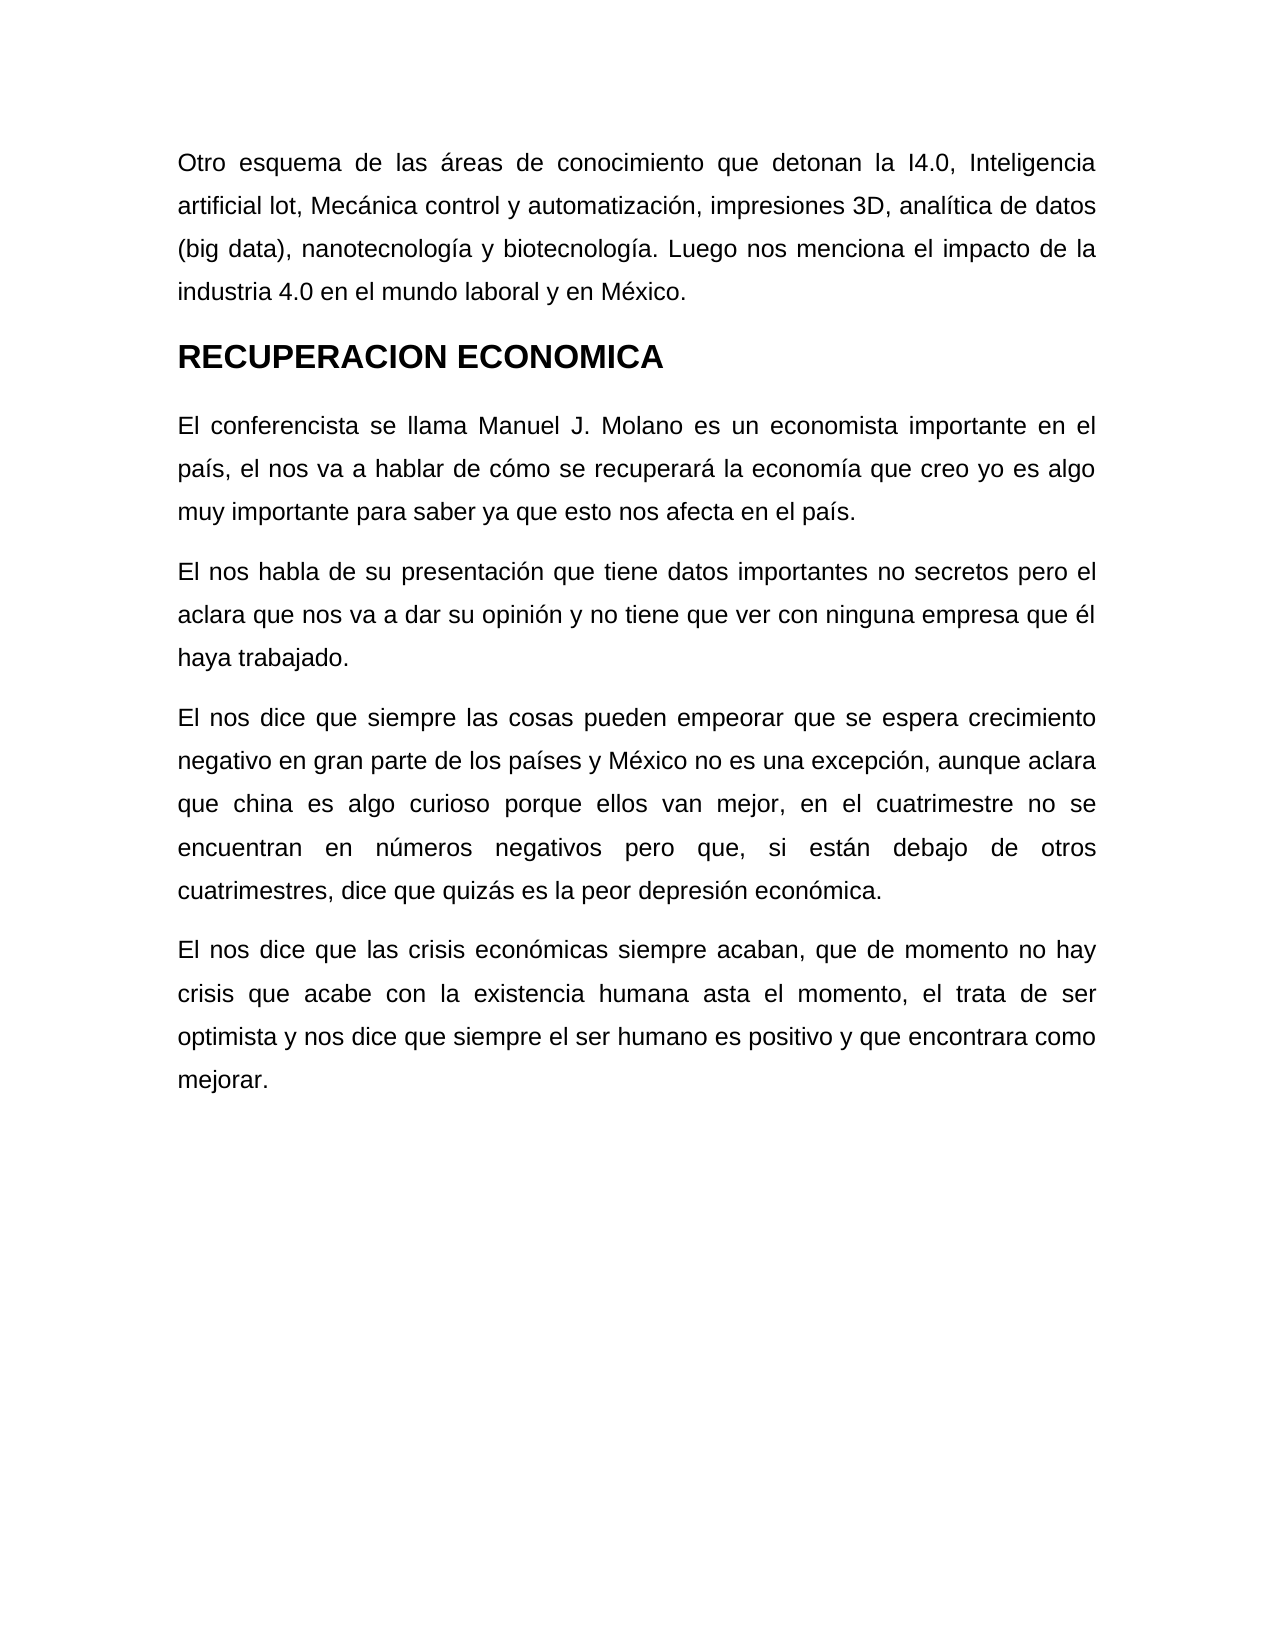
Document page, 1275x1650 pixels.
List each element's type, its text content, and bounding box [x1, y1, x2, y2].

text El nos dice que las crisis económicas siempre acaban, que de momento no hay crisis que acabe con la existencia humana asta el momento, el trata de ser optimista y nos dice que siempre el ser humano es positivo y que encontrara como mejorar. [177, 935, 1098, 1093]
text RECUPERACION ECONOMICA [177, 337, 1098, 375]
text Otro esquema de las áreas de conocimiento que detonan la I4.0, Inteligencia artificial lot, Mecánica control y automatización, impresiones 3D, analítica de datos (big data), nanotecnología y biotecnología. Luego nos menciona el impacto de la industria 4.0 en el mundo laboral y en México. [177, 148, 1098, 306]
text El conferencista se llama Manuel J. Molano es un economista importante en el país, el nos va a hablar de cómo se recuperará la economía que creo yo es algo muy importante para saber ya que esto nos afecta en el país. [177, 411, 1098, 526]
text El nos habla de su presentación que tiene datos importantes no secretos pero el aclara que nos va a dar su opinión y no tiene que ver con ninguna empresa que él haya trabajado. [177, 557, 1098, 672]
text El nos dice que siempre las cosas pueden empeorar que se espera crecimiento negativo en gran parte de los países y México no es una excepción, aunque aclara que china es algo curioso porque ellos van mejor, en el cuatrimestre no se encuentran en números negativos pero que, si están debajo de otros cuatrimestres, dice que quizás es la peor depresión económica. [177, 703, 1098, 904]
